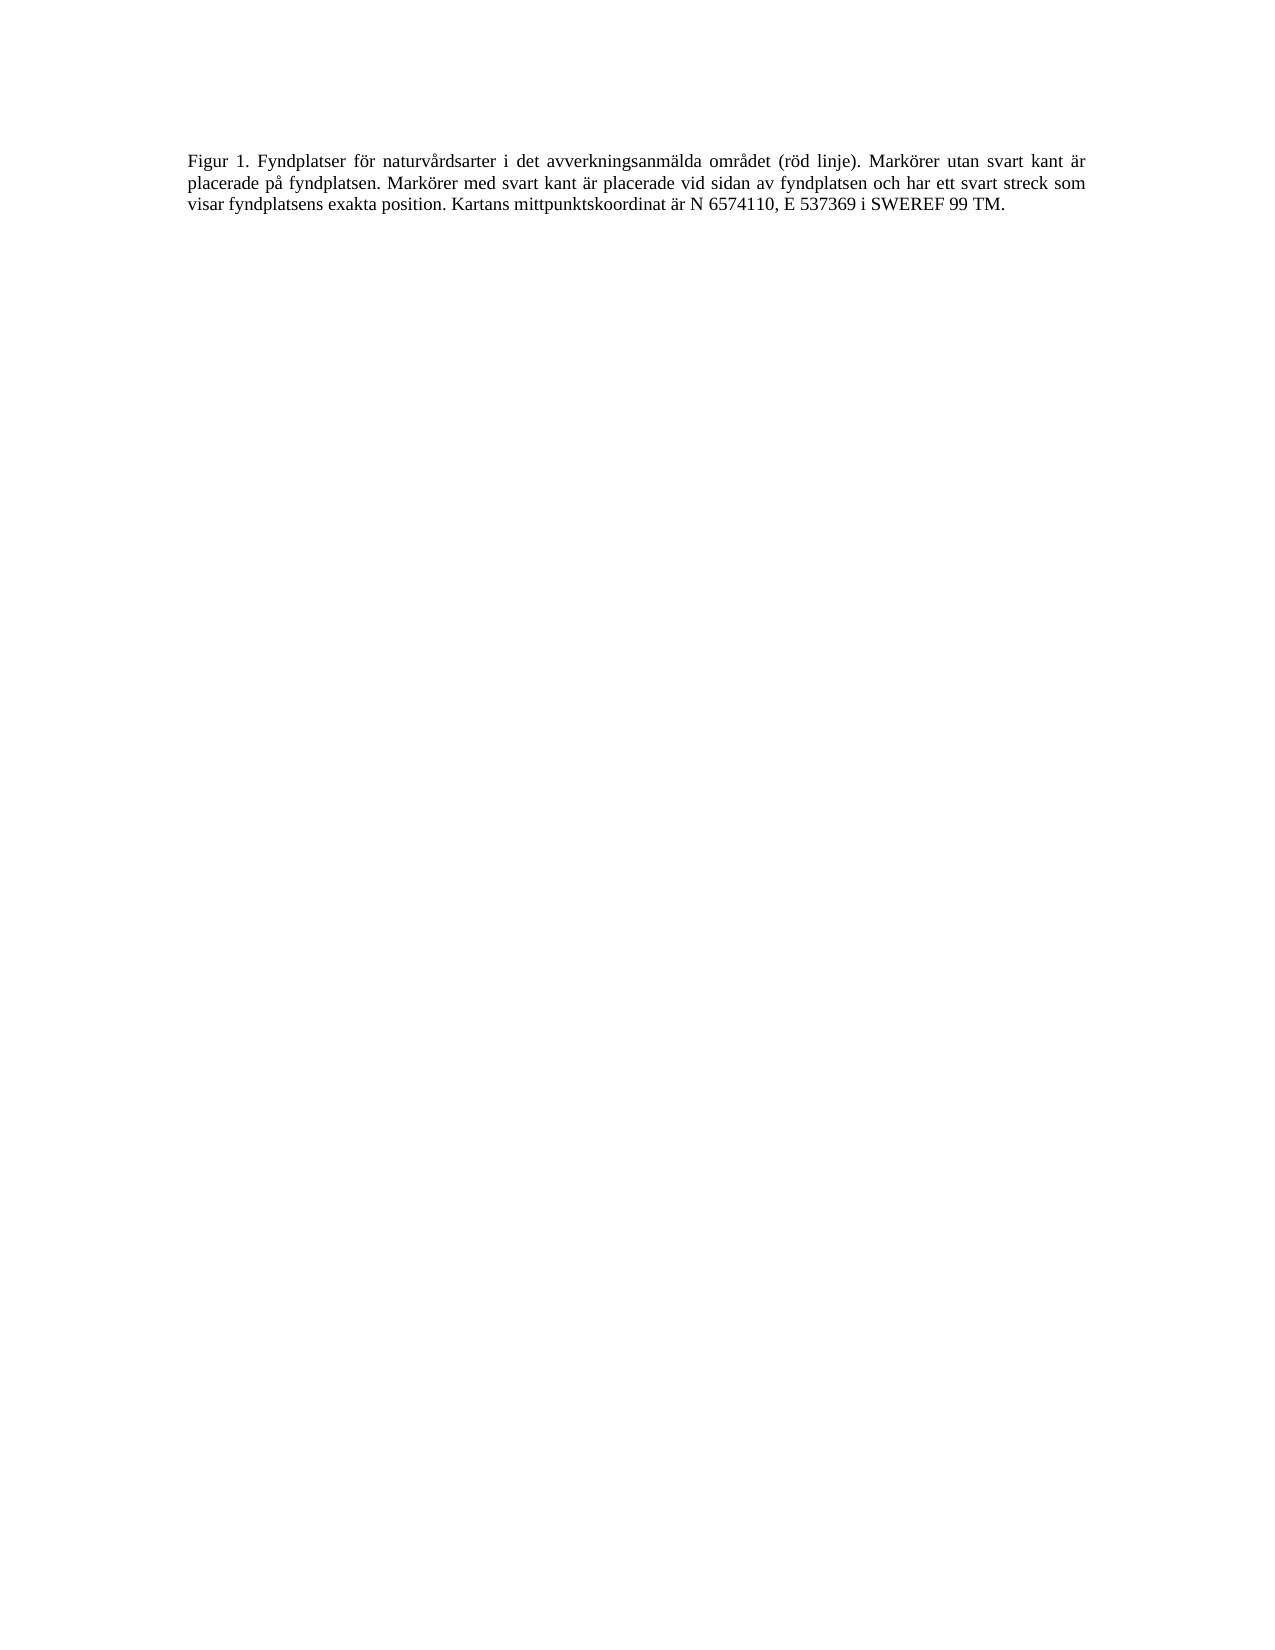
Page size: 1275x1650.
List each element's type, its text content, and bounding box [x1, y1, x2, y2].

text Figur 1. Fyndplatser för naturvårdsarter i det avverkningsanmälda området (röd linje). Markörer utan svart kant är placerade på fyndplatsen. Markörer med svart kant är placerade vid sidan av fyndplatsen och har ett svart streck som visar fyndplatsens exakta position. Kartans mittpunktskoordinat är N 6574110, E 537369 i SWEREF 99 TM. [187, 150, 1087, 215]
